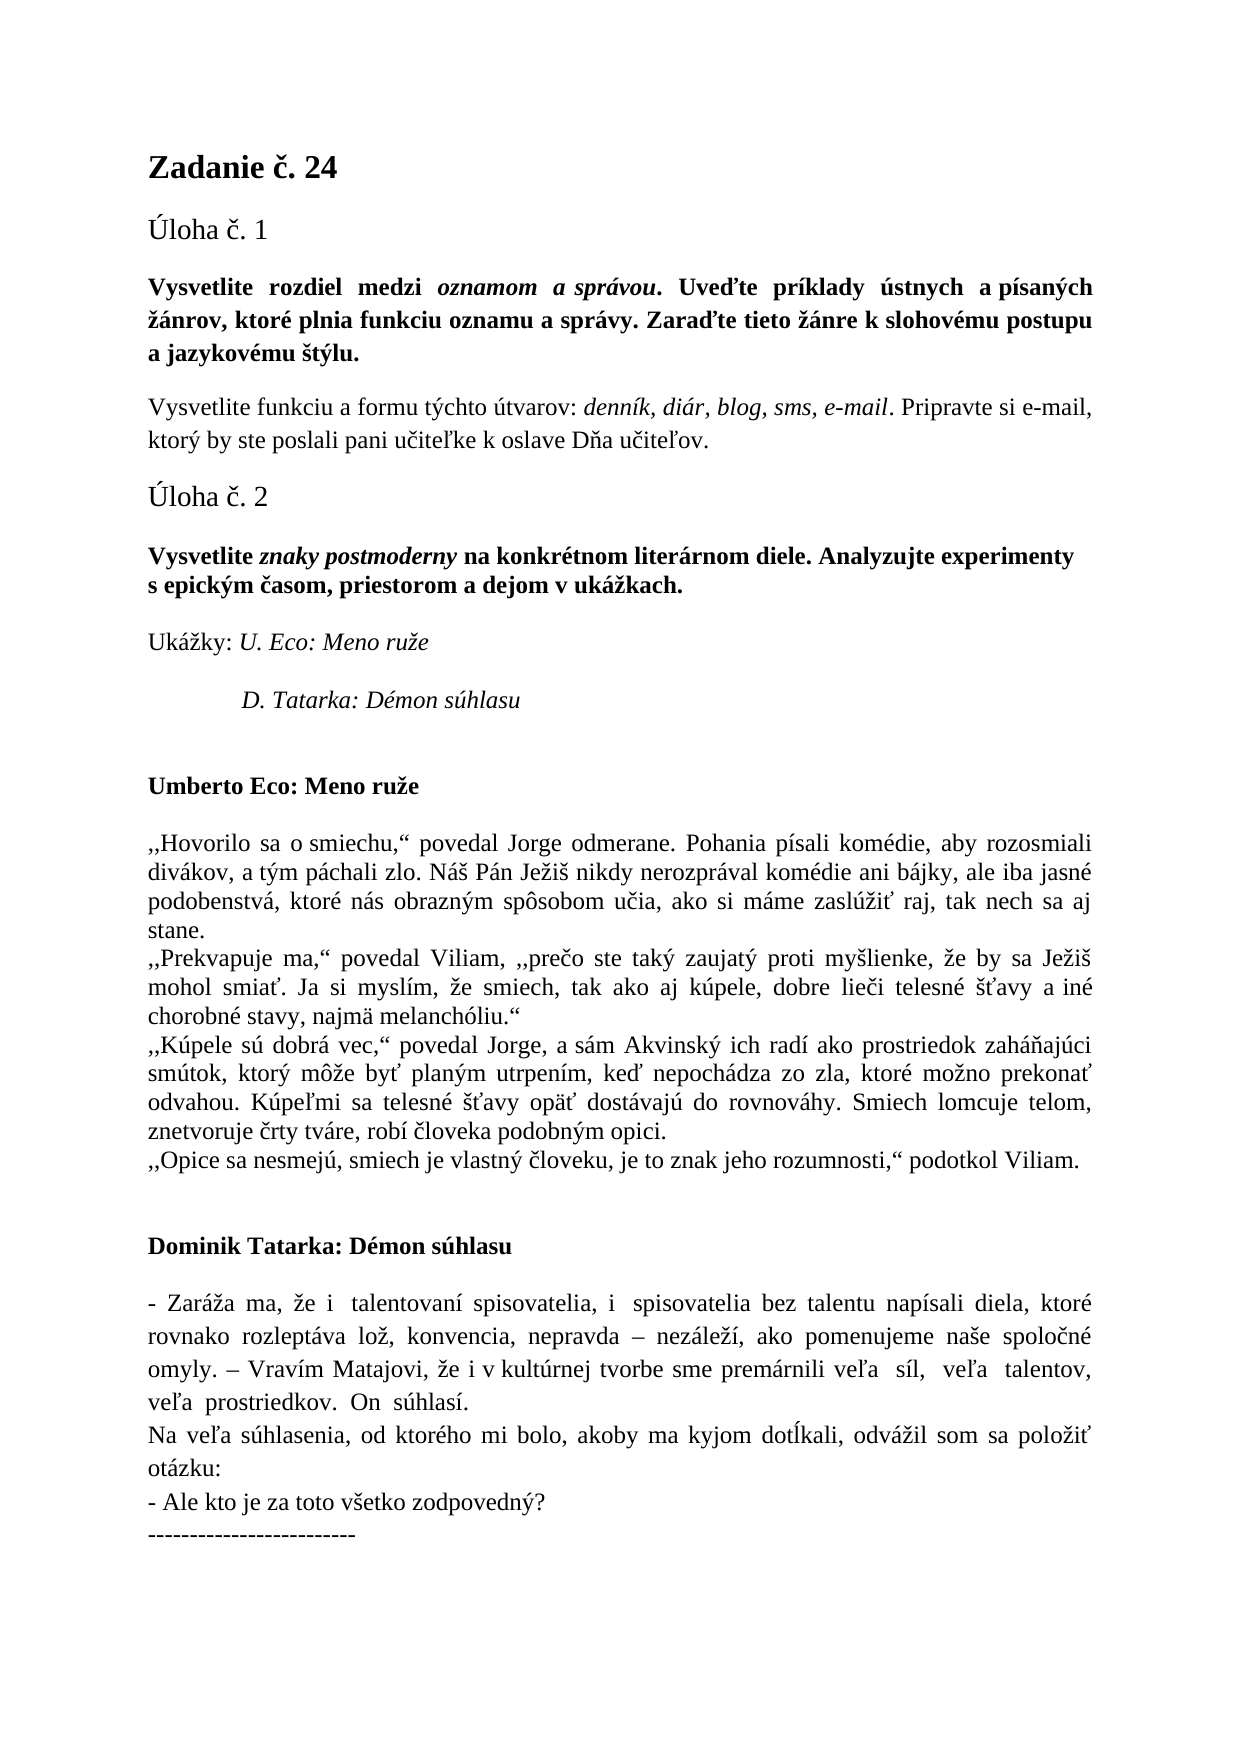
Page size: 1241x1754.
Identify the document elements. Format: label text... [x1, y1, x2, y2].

text ,,Prekvapuje ma,“ povedal Viliam, ,,prečo ste taký zaujatý proti myšlienke, že by sa Ježiš mohol smiať. Ja si myslím, že smiech, tak ako aj kúpele, dobre lieči telesné šťavy a iné chorobné stavy, najmä melanchóliu.“ [148, 943, 1093, 1030]
text Dominik Tatarka: Démon súhlasu [148, 1231, 1093, 1260]
text Vysvetlite znaky postmoderny na konkrétnom literárnom diele. Analyzujte experimenty s epickým časom, priestorom a dejom v ukážkach. [148, 541, 1093, 598]
text Na veľa súhlasenia, od ktorého mi bolo, akoby ma kyjom dotĺkali, odvážil som sa položiť otázku: [148, 1421, 1093, 1482]
text Umberto Eco: Meno ruže [148, 771, 1093, 800]
text Úloha č. 2 [148, 479, 1093, 512]
text ------------------------- [148, 1519, 804, 1548]
text D. Tatarka: Démon súhlasu [148, 685, 1093, 713]
text ,,Kúpele sú dobrá vec,“ povedal Jorge, a sám Akvinský ich radí ako prostriedok zaháňajúci smútok, ktorý môže byť planým utrpením, keď nepochádza zo zla, ktoré možno prekonať odvahou. Kúpeľmi sa telesné šťavy opäť dostávajú do rovnováhy. Smiech lomcuje telom, znetvoruje črty tváre, robí človeka podobným opici. [148, 1030, 1093, 1145]
text Ukážky: U. Eco: Meno ruže [148, 627, 1093, 656]
text Zadanie č. 24 [148, 148, 1093, 186]
text Vysvetlite rozdiel medzi oznamom a správou. Uveďte príklady ústnych a písaných žánrov, ktoré plnia funkciu oznamu a správy. Zaraďte tieto žánre k slohovému postupu a jazykovému štýlu. [148, 272, 1093, 367]
text - Ale kto je za toto všetko zodpovedný? [148, 1487, 804, 1515]
text ,,Hovorilo sa o smiechu,“ povedal Jorge odmerane. Pohania písali komédie, aby rozosmiali divákov, a tým páchali zlo. Náš Pán Ježiš nikdy nerozprával komédie ani bájky, ale iba jasné podobenstvá, ktoré nás obrazným spôsobom učia, ako si máme zaslúžiť raj, tak nech sa aj stane. [148, 828, 1093, 943]
text ,,Opice sa nesmejú, smiech je vlastný človeku, je to znak jeho rozumnosti,“ podotkol Viliam. [148, 1145, 1093, 1173]
text - Zaráža ma, že i talentovaní spisovatelia, i spisovatelia bez talentu napísali diela, ktoré rovnako rozleptáva lož, konvencia, nepravda – nezáleží, ako pomenujeme naše spoločné omyly. – Vravím Matajovi, že i v kultúrnej tvorbe sme premárnili veľa síl, veľa talentov, veľa prostriedkov. On súhlasí. [148, 1288, 1093, 1416]
text Vysvetlite funkciu a formu týchto útvarov: denník, diár, blog, sms, e-mail. Pripravte si e-mail, ktorý by ste poslali pani učiteľke k oslave Dňa učiteľov. [148, 392, 1093, 453]
text Úloha č. 1 [148, 212, 1093, 246]
